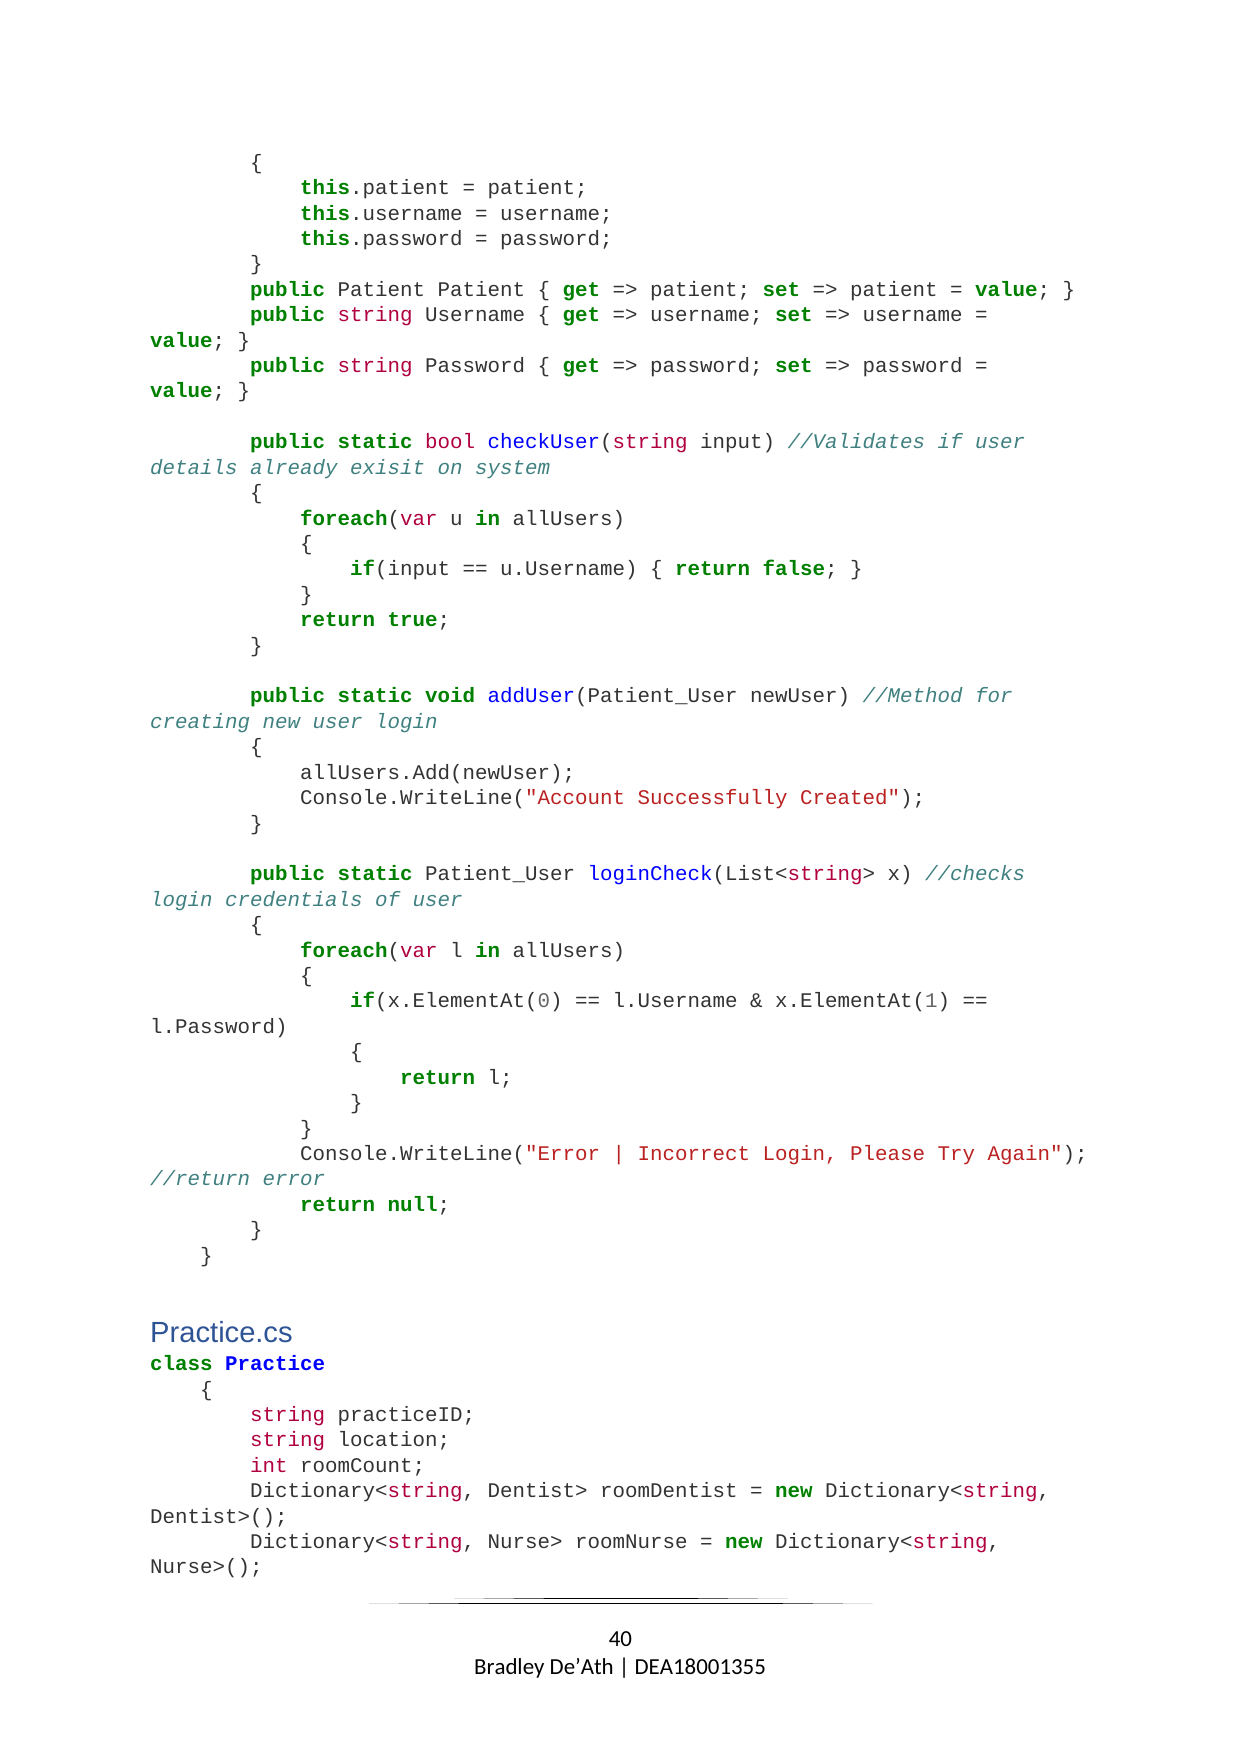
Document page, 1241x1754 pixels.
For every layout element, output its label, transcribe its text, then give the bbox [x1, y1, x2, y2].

text this.password = password; [150, 226, 1090, 252]
text Dictionary<string, Nurse> roomNurse = new Dictionary<string, Nurse>(); [150, 1529, 1090, 1580]
text Dictionary<string, Dentist> roomDentist = new Dictionary<string, Dentist>(); [150, 1478, 1090, 1529]
text { [150, 480, 1090, 506]
text public static bool checkUser(string input) //Validates if user details already exisit on system [150, 429, 1090, 480]
text { [150, 912, 1090, 938]
subtitle Practice.cs [150, 1315, 1090, 1349]
text } [150, 582, 1090, 607]
text Console.WriteLine("Account Successfully Created"); [150, 785, 1090, 811]
text class Practice [150, 1351, 1090, 1377]
text if(x.ElementAt(0) == l.Username & x.ElementAt(1) == l.Password) [150, 989, 1090, 1039]
text } [150, 1090, 1090, 1116]
text { [150, 531, 1090, 557]
text return null; [150, 1192, 1090, 1217]
text } [150, 1243, 1090, 1268]
text string practiceID; [150, 1402, 1090, 1428]
text public static void addUser(Patient_User newUser) //Method for creating new user login [150, 684, 1090, 734]
text return true; [150, 607, 1090, 633]
text foreach(var u in allUsers) [150, 506, 1090, 531]
text public string Password { get => password; set => password = value; } [150, 353, 1090, 404]
text { [150, 1039, 1090, 1065]
text } [150, 1116, 1090, 1141]
text if(input == u.Username) { return false; } [150, 557, 1090, 582]
text Console.WriteLine("Error | Incorrect Login, Please Try Again"); //return error [150, 1141, 1090, 1192]
text { [150, 150, 1090, 175]
text } [150, 633, 1090, 658]
text } [150, 811, 1090, 836]
text public static Patient_User loginCheck(List<string> x) //checks login credentials of user [150, 862, 1090, 912]
text string location; [150, 1428, 1090, 1453]
text public Patient Patient { get => patient; set => patient = value; } [150, 277, 1090, 302]
text this.patient = patient; [150, 175, 1090, 201]
text public string Username { get => username; set => username = value; } [150, 302, 1090, 353]
text return l; [150, 1065, 1090, 1090]
text int roomCount; [150, 1453, 1090, 1478]
text { [150, 1377, 1090, 1402]
text } [150, 252, 1090, 277]
text { [150, 963, 1090, 989]
text foreach(var l in allUsers) [150, 938, 1090, 963]
text { [150, 734, 1090, 760]
text allUsers.Add(newUser); [150, 760, 1090, 785]
text this.username = username; [150, 201, 1090, 226]
text } [150, 1217, 1090, 1243]
